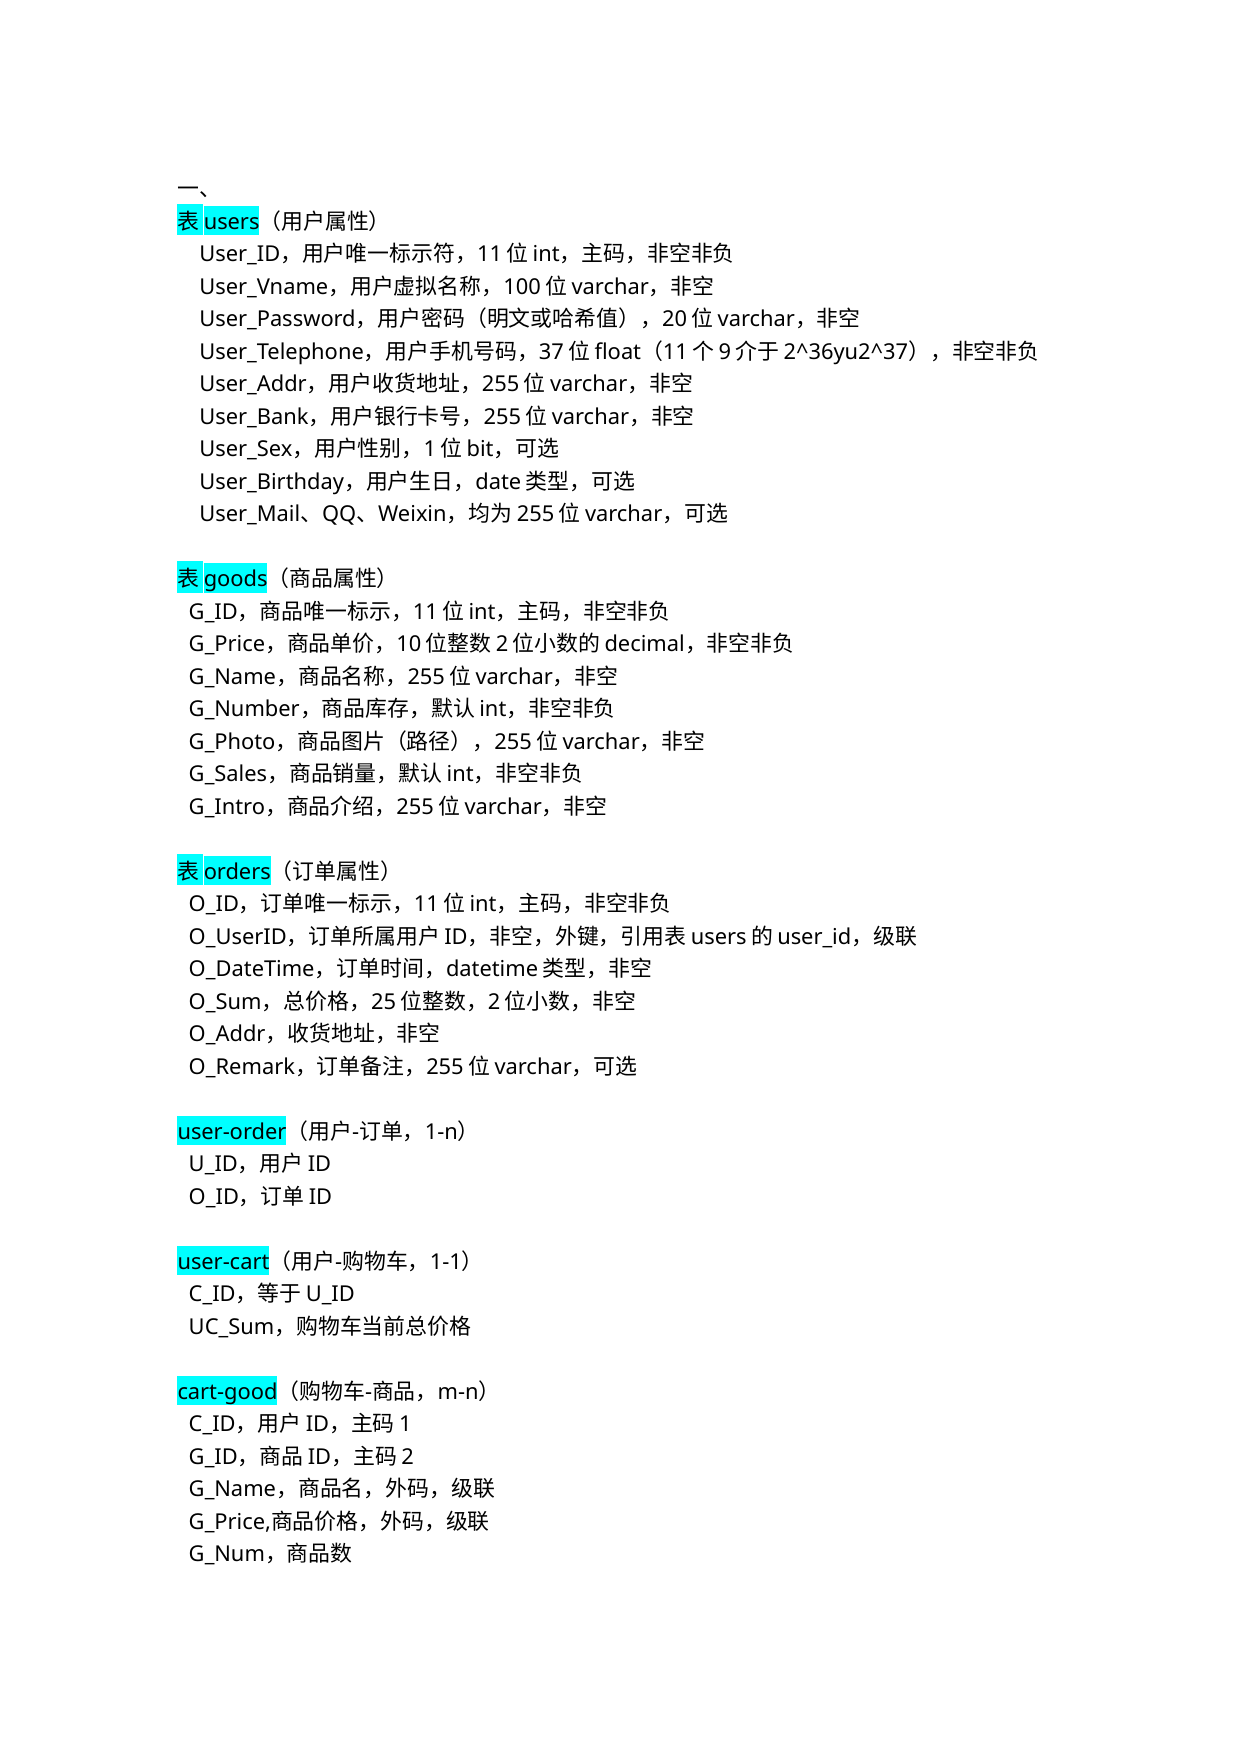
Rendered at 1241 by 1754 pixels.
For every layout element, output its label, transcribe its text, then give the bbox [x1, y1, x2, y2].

text O_UserID，订单所属用户ID，非空，外键，引用表users的user_id，级联 [177, 918, 1092, 951]
text G_Number，商品库存，默认int，非空非负 [177, 691, 1092, 723]
text User_Vname，用户虚拟名称，100位varchar，非空 [177, 268, 1092, 301]
text 表users（用户属性） [177, 203, 1092, 236]
text O_ID，订单ID [177, 1178, 1092, 1211]
text G_Num，商品数 [177, 1536, 1092, 1568]
text user-cart（用户-购物车，1-1） [177, 1243, 1092, 1276]
text G_Photo，商品图片（路径），255位varchar，非空 [177, 723, 1092, 756]
text User_ID，用户唯一标示符，11位int，主码，非空非负 [177, 236, 1092, 268]
text UC_Sum，购物车当前总价格 [177, 1308, 1092, 1341]
text G_Name，商品名称，255位varchar，非空 [177, 658, 1092, 691]
text User_Birthday，用户生日，date类型，可选 [177, 463, 1092, 496]
text O_Addr，收货地址，非空 [177, 1016, 1092, 1048]
text 一、 [177, 171, 1092, 203]
text C_ID，用户ID，主码1 [177, 1406, 1092, 1438]
text User_Bank，用户银行卡号，255位varchar，非空 [177, 398, 1092, 431]
text G_Name，商品名，外码，级联 [177, 1471, 1092, 1503]
text cart-good（购物车-商品，m-n） [177, 1373, 1092, 1406]
text C_ID，等于U_ID [177, 1276, 1092, 1308]
text G_Price，商品单价，10位整数2位小数的decimal，非空非负 [177, 626, 1092, 658]
text G_Intro，商品介绍，255位varchar，非空 [177, 788, 1092, 821]
text User_Password，用户密码（明文或哈希值），20位varchar，非空 [177, 301, 1092, 333]
text U_ID，用户ID [177, 1146, 1092, 1178]
text G_Sales，商品销量，默认int，非空非负 [177, 756, 1092, 788]
text 表goods（商品属性） [203, 561, 1092, 593]
text O_Remark，订单备注，255位varchar，可选 [177, 1048, 1092, 1081]
text G_Price,商品价格，外码，级联 [177, 1503, 1092, 1536]
text User_Mail、QQ、Weixin，均为255位varchar，可选 [177, 496, 1092, 528]
text User_Sex，用户性别，1位bit，可选 [177, 431, 1092, 463]
text O_DateTime，订单时间，datetime类型，非空 [177, 951, 1092, 983]
text G_ID，商品ID，主码2 [177, 1438, 1092, 1471]
text User_Addr，用户收货地址，255位varchar，非空 [177, 366, 1092, 398]
text 表orders（订单属性） [177, 853, 1092, 886]
text G_ID，商品唯一标示，11位int，主码，非空非负 [177, 593, 1092, 626]
text O_Sum，总价格，25位整数，2位小数，非空 [177, 983, 1092, 1016]
text O_ID，订单唯一标示，11位int，主码，非空非负 [177, 886, 1092, 918]
text User_Telephone，用户手机号码，37位float（11个9介于2^36yu2^37），非空非负 [177, 333, 1092, 366]
text user-order（用户-订单，1-n） [177, 1113, 1092, 1146]
